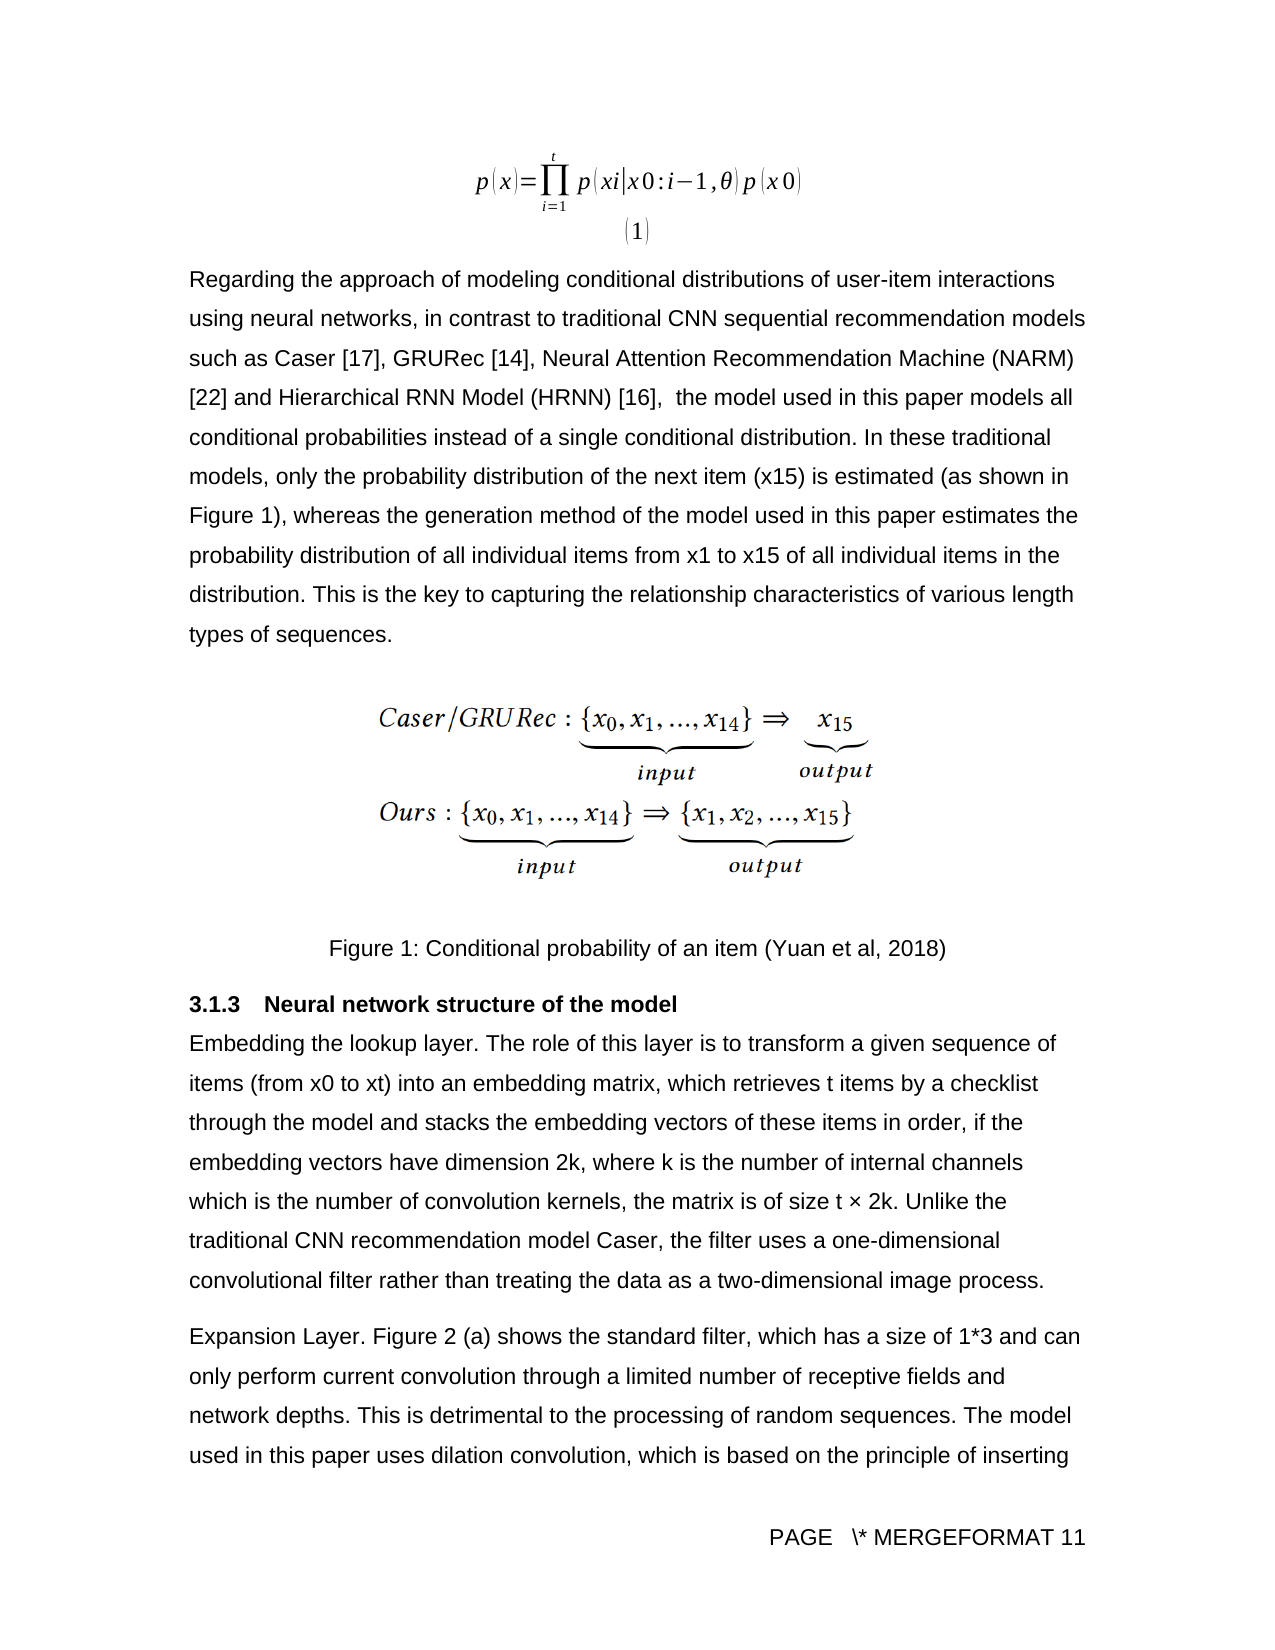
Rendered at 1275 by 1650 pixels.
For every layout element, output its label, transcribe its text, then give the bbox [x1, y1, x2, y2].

text Figure 1: Conditional probability of an item (Yuan et al, 2018) [189, 934, 1086, 961]
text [189, 1323, 1086, 1468]
text Embedding the lookup layer. The role of this layer is to transform a given sequence of items (from x0 to xt) into an embedding matrix, which retrieves t items by a checklist through the model and stacks the embedding vectors of these items in order, if the embedding vectors have dimension 2k, where k is the number of internal channels which is the number of convolution kernels, the matrix is of size t × 2k. Unlike the traditional CNN recommendation model Caser, the filter uses a one-dimensional convolutional filter rather than treating the data as a two-dimensional image process. [189, 1030, 1086, 1293]
subtitle 3.1.3 Neural network structure of the model [189, 991, 1086, 1017]
picture [357, 677, 918, 905]
text Regarding the approach of modeling conditional distributions of user-item interactions using neural networks, in contrast to traditional CNN sequential recommendation models such as Caser [17], GRURec [14], Neural Attention Recommendation Machine (NARM) [22] and Hierarchical RNN Model (HRNN) [16], the model used in this paper models all conditional probabilities instead of a single conditional distribution. In these traditional models, only the probability distribution of the next item (x15) is estimated (as shown in Figure 1), whereas the generation method of the model used in this paper estimates the probability distribution of all individual items from x1 to x15 of all individual items in the distribution. This is the key to capturing the relationship characteristics of various length types of sequences. [189, 266, 1086, 647]
